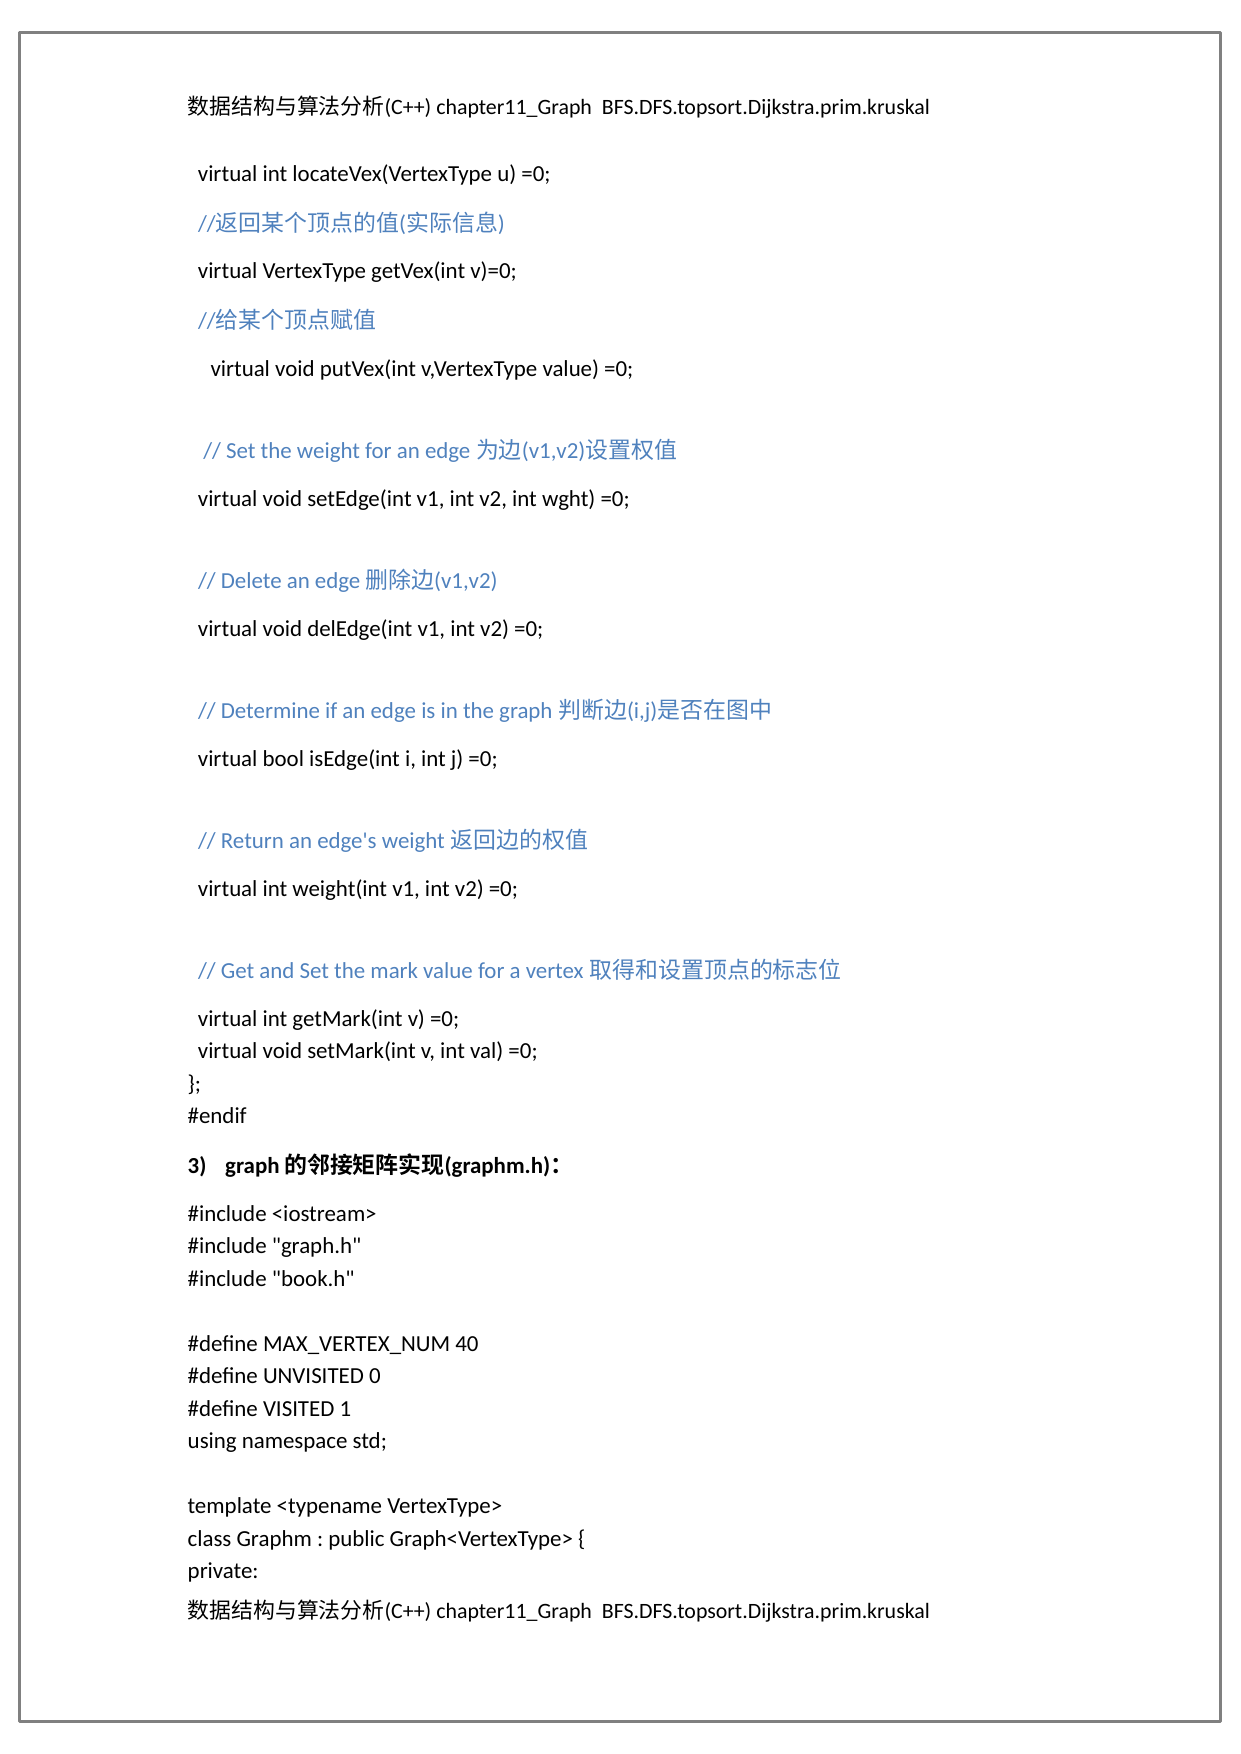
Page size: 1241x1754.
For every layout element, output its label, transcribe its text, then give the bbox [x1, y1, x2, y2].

text virtual void putVex(int v,VertexType value) =0; [187, 351, 1053, 384]
text virtual bool isEdge(int i, int j) =0; [187, 741, 1053, 774]
text #include <iostream> [187, 1196, 1053, 1229]
text #define VISITED 1 [187, 1391, 1053, 1424]
text virtual int locateVex(VertexType u) =0; [187, 156, 1053, 189]
text // Set the weight for an edge 为边(v1,v2)设置权值 [187, 416, 1053, 481]
text virtual int weight(int v1, int v2) =0; [187, 871, 1053, 904]
text class Graphm : public Graph<VertexType> { [187, 1521, 1053, 1554]
text virtual void setEdge(int v1, int v2, int wght) =0; [187, 481, 1053, 514]
text #include "book.h" [187, 1261, 1053, 1294]
text virtual void setMark(int v, int val) =0; [187, 1034, 1053, 1066]
text virtual int getMark(int v) =0; [187, 1001, 1053, 1034]
text template <typename VertexType> [187, 1489, 1053, 1521]
text #endif [187, 1099, 1053, 1131]
text // Return an edge's weight 返回边的权值 [187, 806, 1053, 871]
text // Determine if an edge is in the graph 判断边(i,j)是否在图中 [187, 676, 1053, 741]
text using namespace std; [187, 1424, 1053, 1456]
text #include "graph.h" [187, 1229, 1053, 1261]
text // Delete an edge删除边(v1,v2) [187, 546, 1053, 611]
text #define UNVISITED 0 [187, 1359, 1053, 1391]
text #define MAX_VERTEX_NUM 40 [187, 1326, 1053, 1359]
list graph的邻接矩阵实现(graphm.h)： [187, 1131, 1053, 1196]
text }; [187, 1066, 1053, 1099]
text //返回某个顶点的值(实际信息) [187, 189, 1053, 254]
text virtual VertexType getVex(int v)=0; [187, 254, 1053, 286]
text private: [187, 1554, 1053, 1586]
text // Get and Set the mark value for a vertex 取得和设置顶点的标志位 [187, 936, 1053, 1001]
text virtual void delEdge(int v1, int v2) =0; [187, 611, 1053, 644]
text //给某个顶点赋值 [187, 286, 1053, 351]
